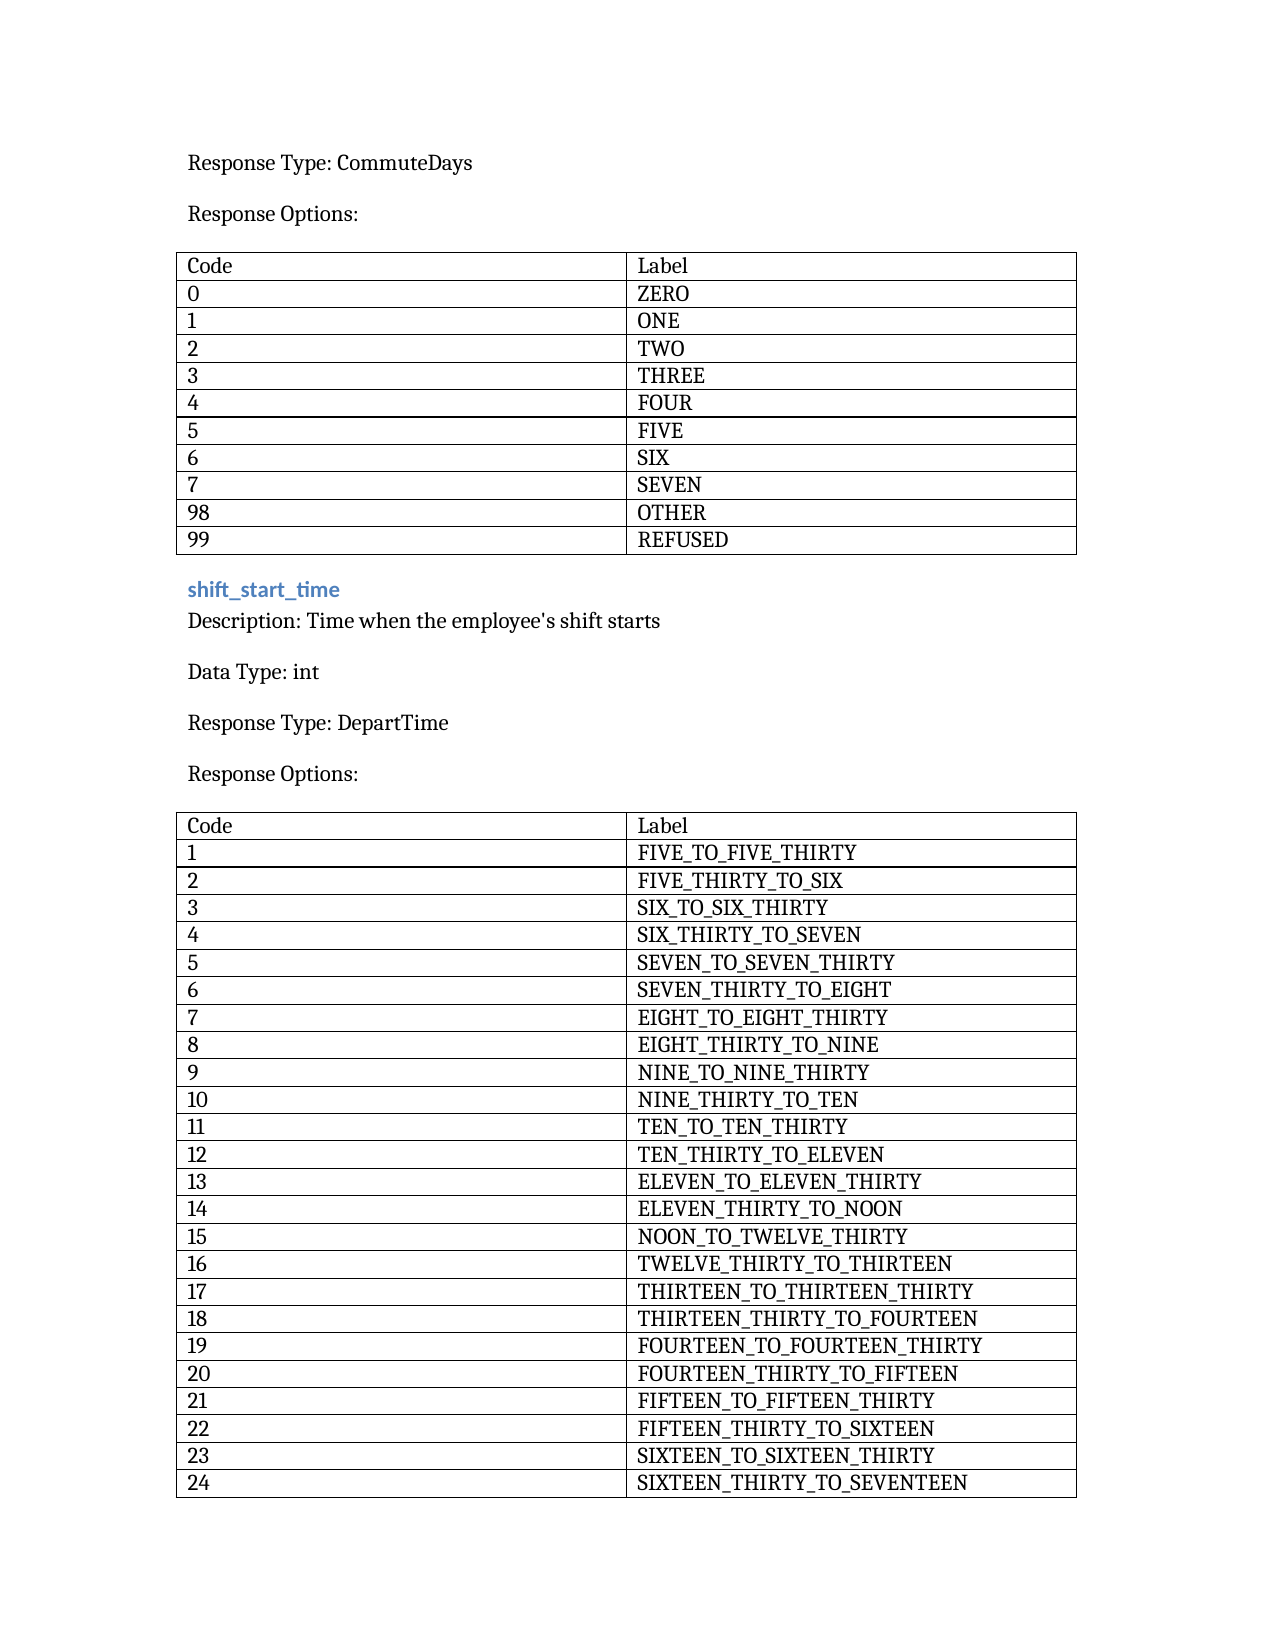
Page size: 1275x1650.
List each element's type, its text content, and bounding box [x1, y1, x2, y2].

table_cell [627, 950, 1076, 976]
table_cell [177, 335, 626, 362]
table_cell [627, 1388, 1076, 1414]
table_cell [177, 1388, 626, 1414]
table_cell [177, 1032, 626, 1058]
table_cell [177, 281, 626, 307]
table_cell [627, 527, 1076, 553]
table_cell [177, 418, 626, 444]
text Response Options: [187, 201, 1087, 227]
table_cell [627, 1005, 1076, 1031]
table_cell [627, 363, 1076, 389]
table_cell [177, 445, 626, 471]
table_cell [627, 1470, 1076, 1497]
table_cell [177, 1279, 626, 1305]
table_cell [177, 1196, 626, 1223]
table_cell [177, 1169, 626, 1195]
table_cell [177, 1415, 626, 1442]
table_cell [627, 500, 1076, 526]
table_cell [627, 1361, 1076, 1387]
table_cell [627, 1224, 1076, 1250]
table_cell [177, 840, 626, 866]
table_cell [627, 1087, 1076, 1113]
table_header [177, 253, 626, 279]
text Response Type: DepartTime [187, 709, 1087, 736]
subtitle shift_start_time [187, 575, 1087, 603]
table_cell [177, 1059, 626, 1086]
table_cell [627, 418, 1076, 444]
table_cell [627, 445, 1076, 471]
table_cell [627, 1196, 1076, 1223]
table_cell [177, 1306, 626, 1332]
text Response Type: CommuteDays [187, 150, 1087, 176]
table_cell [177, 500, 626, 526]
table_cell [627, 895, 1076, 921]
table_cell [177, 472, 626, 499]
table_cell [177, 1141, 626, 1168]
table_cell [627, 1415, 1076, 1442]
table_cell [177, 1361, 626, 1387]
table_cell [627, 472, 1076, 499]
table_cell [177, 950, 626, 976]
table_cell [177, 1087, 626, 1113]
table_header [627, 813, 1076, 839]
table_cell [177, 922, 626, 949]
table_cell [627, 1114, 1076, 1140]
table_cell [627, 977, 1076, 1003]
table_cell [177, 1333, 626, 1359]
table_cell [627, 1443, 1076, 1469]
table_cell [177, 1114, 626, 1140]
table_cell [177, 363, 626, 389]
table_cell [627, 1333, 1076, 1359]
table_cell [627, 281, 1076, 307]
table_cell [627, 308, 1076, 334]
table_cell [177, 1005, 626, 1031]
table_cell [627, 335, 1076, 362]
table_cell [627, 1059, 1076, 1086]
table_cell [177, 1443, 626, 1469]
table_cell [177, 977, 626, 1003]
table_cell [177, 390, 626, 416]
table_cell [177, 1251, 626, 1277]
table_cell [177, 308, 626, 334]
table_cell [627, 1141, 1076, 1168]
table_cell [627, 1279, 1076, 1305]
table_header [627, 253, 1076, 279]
text Response Options: [187, 761, 1087, 787]
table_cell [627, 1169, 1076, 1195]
text Description: Time when the employee's shift starts [187, 607, 1087, 634]
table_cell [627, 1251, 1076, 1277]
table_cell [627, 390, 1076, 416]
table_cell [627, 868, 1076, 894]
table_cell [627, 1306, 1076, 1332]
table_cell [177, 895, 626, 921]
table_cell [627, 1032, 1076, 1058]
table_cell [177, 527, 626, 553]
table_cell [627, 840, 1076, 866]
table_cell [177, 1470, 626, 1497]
text Data Type: int [187, 658, 1087, 685]
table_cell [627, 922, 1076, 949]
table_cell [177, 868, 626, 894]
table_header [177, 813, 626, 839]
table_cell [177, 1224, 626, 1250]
